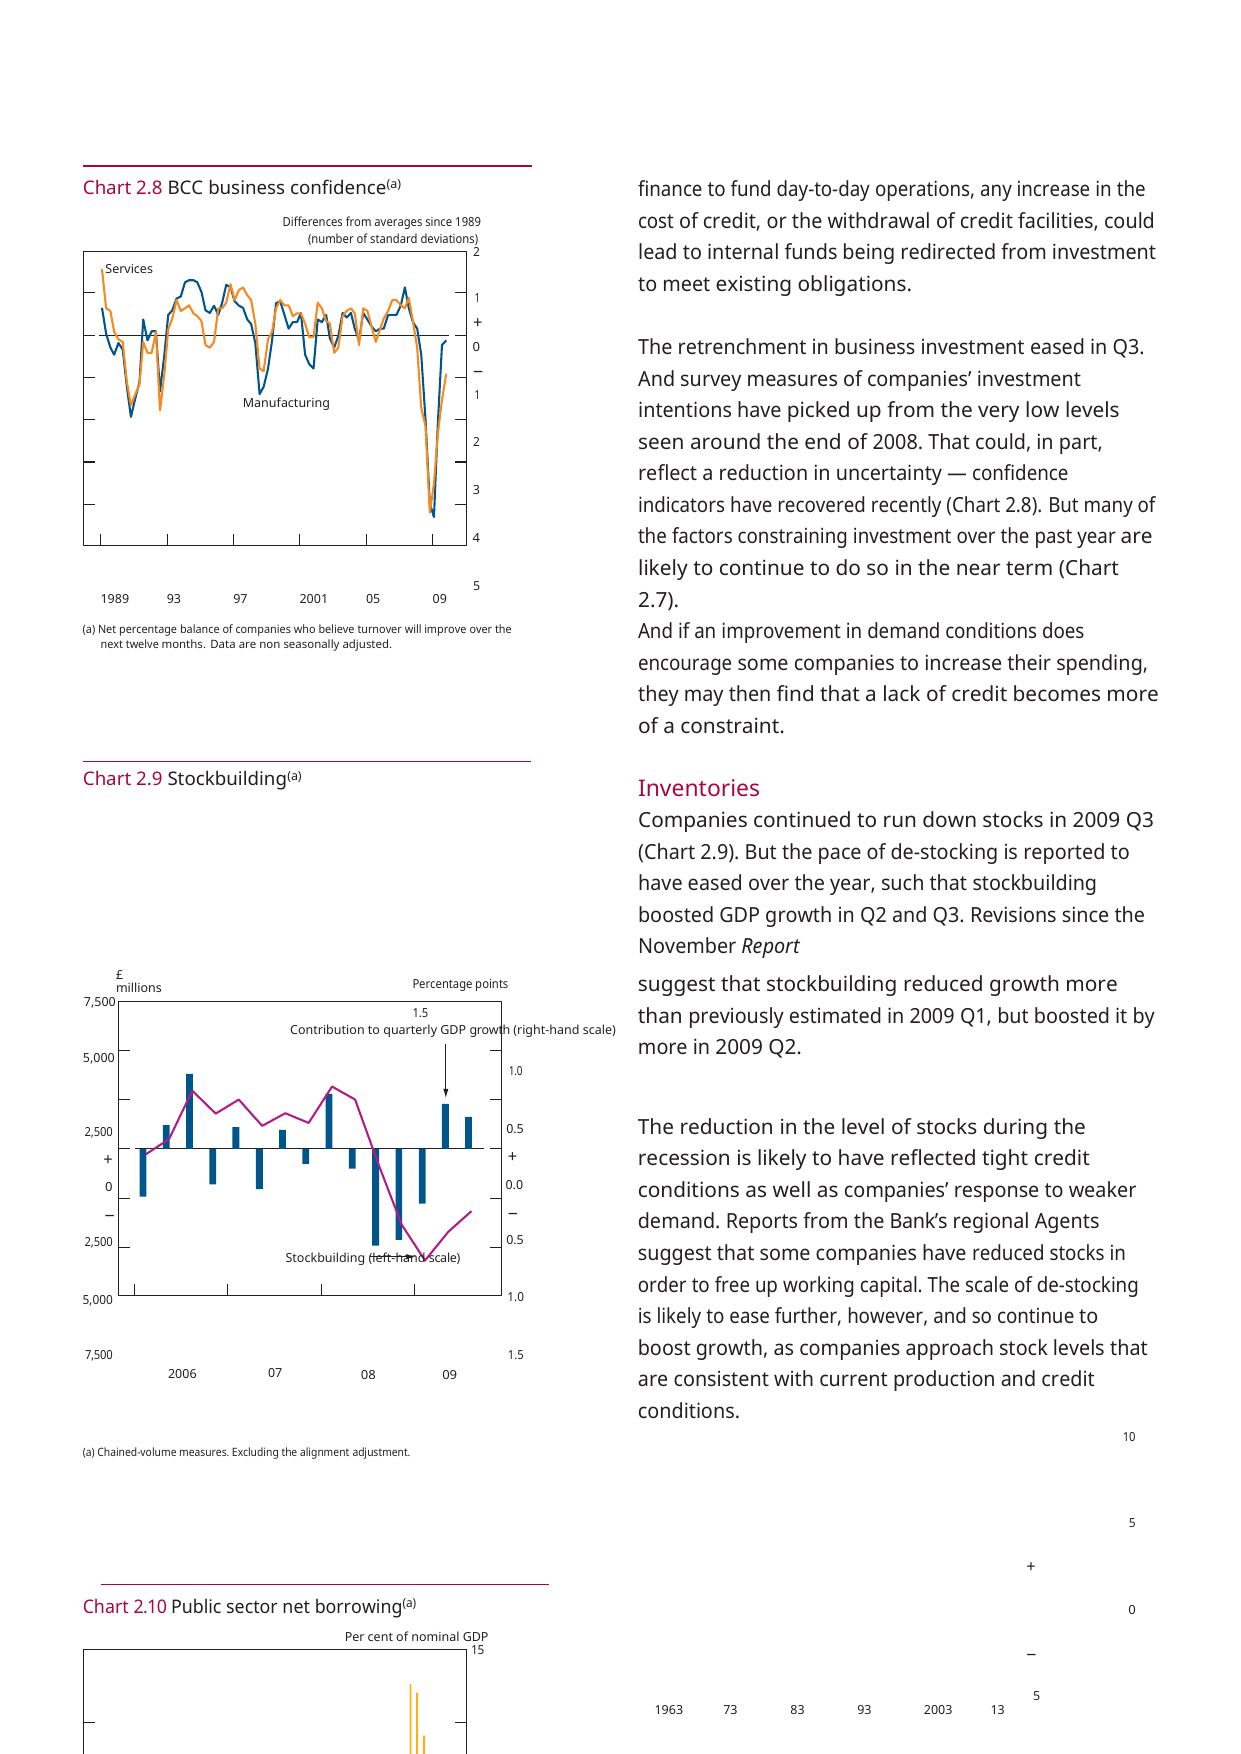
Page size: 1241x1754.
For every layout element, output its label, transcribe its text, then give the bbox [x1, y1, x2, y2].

text 08 09 [361, 1366, 460, 1383]
text – [473, 359, 535, 381]
text £ millions [116, 969, 169, 996]
text 0.0 [505, 1176, 526, 1193]
text suggest that stockbuilding reduced growth more than previously estimated in 2009 Q1, but boosted it by more in 2009 Q2. [638, 969, 1160, 1061]
text 4 [67, 529, 480, 546]
text 2 [67, 433, 480, 450]
subtitle Inventories [638, 772, 1182, 803]
text 1 [67, 386, 480, 403]
text Percentage points 1.5 [412, 975, 526, 1021]
text 2006 07 [168, 1364, 285, 1382]
text 1.0 [507, 1288, 526, 1306]
text + [1026, 1555, 1182, 1577]
text Chart 2.9 Stockbuilding(a) [83, 766, 535, 791]
text And if an improvement in demand conditions does encourage some companies to increase their spending, they may then find that a lack of credit becomes more of a constraint. [638, 616, 1160, 739]
text 2,500 [67, 1123, 113, 1140]
text (a) Net percentage balance of companies who believe turnover will improve over the next twelve months. Data are non seasonally adjusted. [82, 621, 535, 652]
text 1.0 [396, 1062, 522, 1079]
text 0 [67, 338, 479, 355]
text 5,000 [83, 1049, 169, 1067]
text 0 [67, 1178, 112, 1195]
text – [1026, 1641, 1182, 1664]
text + [103, 1147, 117, 1170]
text – [104, 1202, 117, 1225]
text 7,500 [84, 996, 169, 1009]
text Companies continued to run down stocks in 2009 Q3 (Chart 2.9). But the pace of de-stocking is reported to have eased over the year, such that stockbuilding boosted GDP growth in Q2 and Q3. Revisions since the November Report [638, 805, 1160, 960]
text 2,500 [67, 1233, 113, 1250]
text Chart 2.8 BCC business confidence(a) [83, 174, 535, 199]
text 15 [471, 1644, 531, 1657]
text 5,000 [67, 1291, 113, 1308]
text 0 [622, 1601, 1136, 1618]
text 1963 73 83 93 2003 13 5 [654, 1687, 1182, 1718]
text 0.5 [506, 1231, 526, 1248]
text 7,500 [67, 1346, 113, 1363]
text The reduction in the level of stocks during the recession is likely to have reflected tight credit conditions as well as companies’ response to weaker demand. Reports from the Bank’s regional Agents suggest that some companies have reduced stocks in order to free up working capital. The scale of de-stocking is likely to ease further, however, and so continue to boost growth, as companies approach stock levels that are consistent with current production and credit conditions. [638, 1112, 1154, 1424]
text The retrenchment in business investment eased in Q3. And survey measures of companies’ investment intentions have picked up from the very low levels seen around the end of 2008. That could, in part, reflect a reduction in uncertainty — confidence indicators have recovered recently (Chart 2.8). But many of the factors constraining investment over the past year are likely to continue to do so in the near term (Chart 2.7). [638, 332, 1160, 613]
text 0.5 [506, 1120, 526, 1137]
text + [473, 310, 535, 333]
text 1 [67, 289, 480, 306]
text – [508, 1200, 526, 1223]
text 5 [622, 1514, 1136, 1532]
text finance to fund day-to-day operations, any increase in the cost of credit, or the withdrawal of credit facilities, could lead to internal funds being redirected from investment to meet existing obligations. [638, 174, 1160, 297]
text 1989 93 97 2001 05 09 5 [100, 577, 535, 607]
text 1.5 [508, 1346, 526, 1363]
text 10 [622, 1428, 1136, 1446]
text Chart 2.10 Public sector net borrowing(a) [83, 1593, 531, 1619]
text (a) Chained-volume measures. Excluding the alignment adjustment. [83, 1444, 531, 1460]
text Differences from averages since 1989 (number of standard deviations) [282, 213, 511, 247]
text + [508, 1145, 526, 1168]
text 3 [67, 481, 480, 498]
